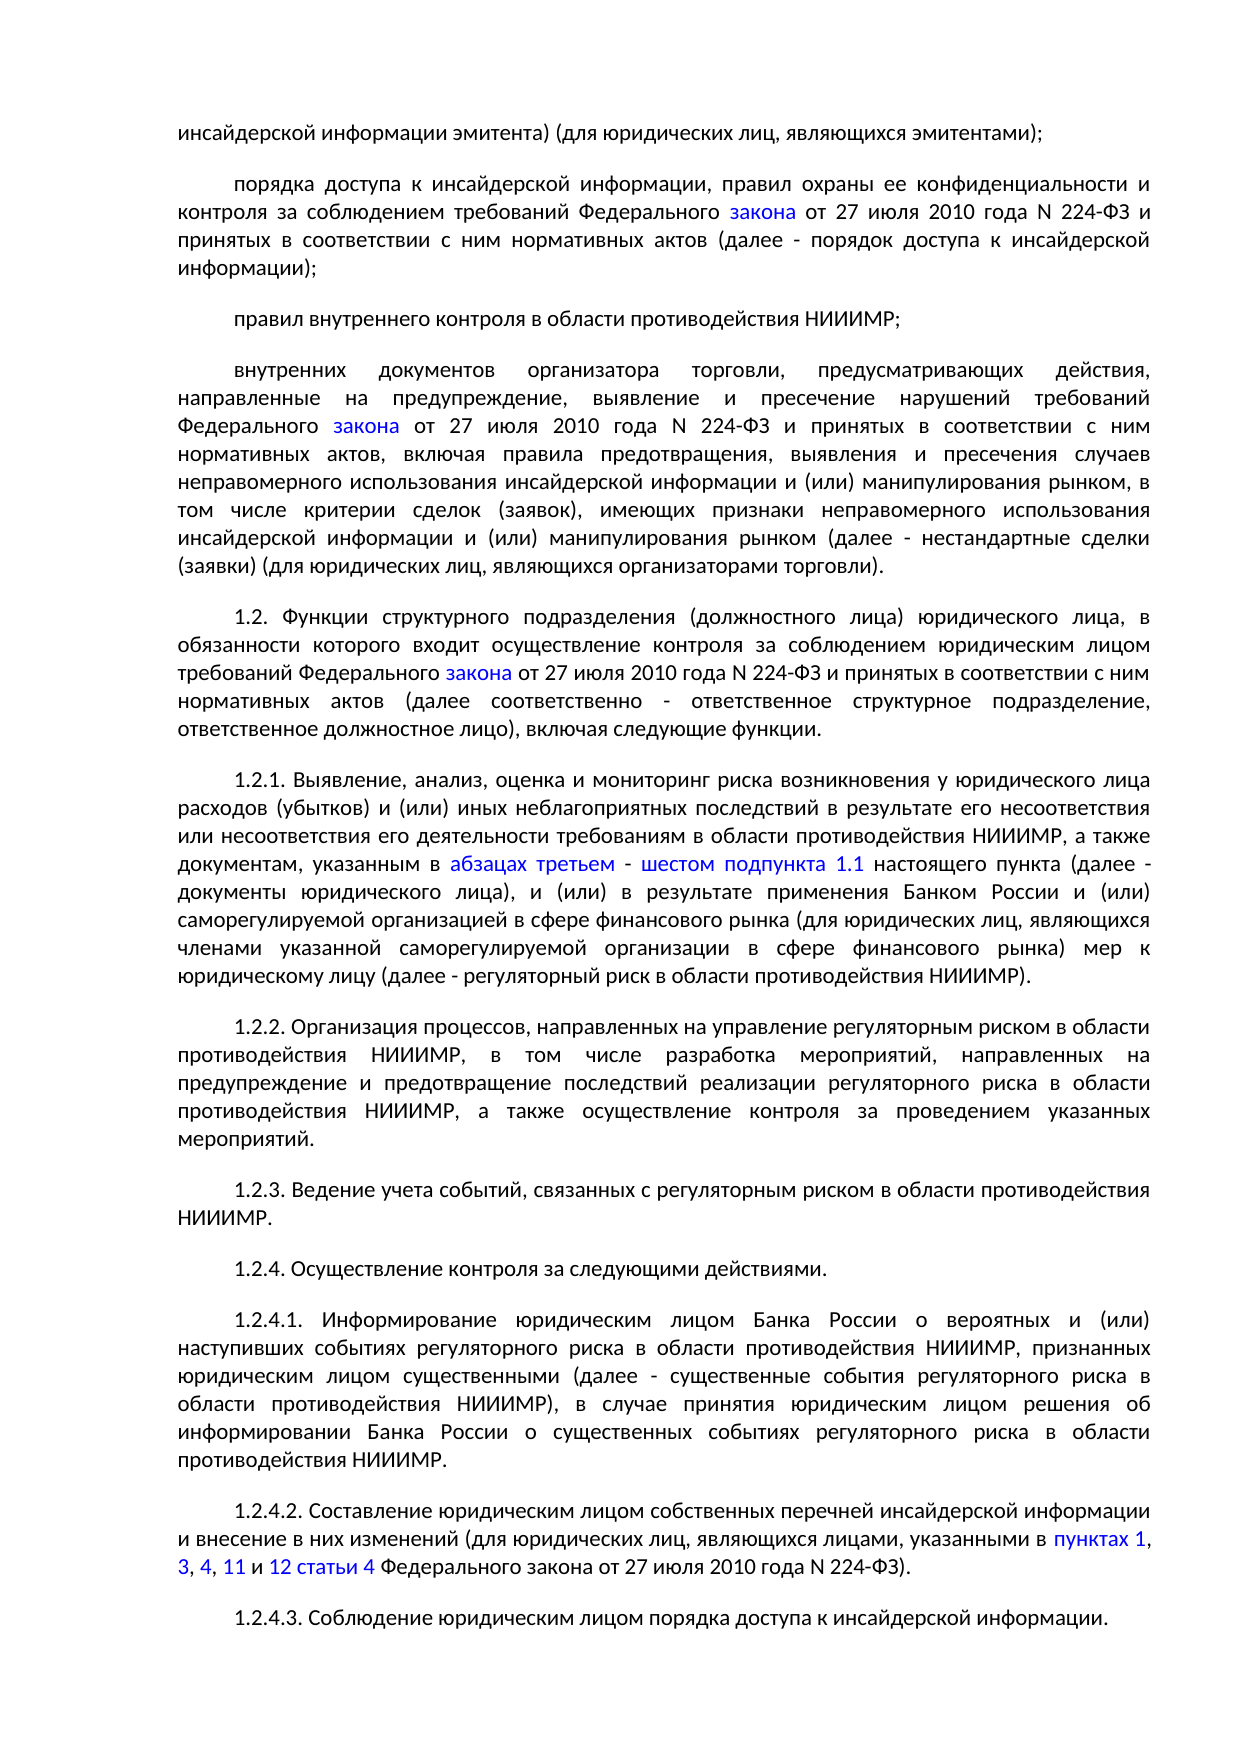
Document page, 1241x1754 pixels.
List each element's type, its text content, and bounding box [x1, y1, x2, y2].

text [177, 118, 1152, 146]
text 1.2.4.1. Информирование юридическим лицом Банка России о вероятных и (или) наступивших событиях регуляторного риска в области противодействия НИИИМР, признанных юридическим лицом существенными (далее - существенные события регуляторного риска в области противодействия НИИИМР), в случае принятия юридическим лицом решения об информировании Банка России о существенных событиях регуляторного риска в области противодействия НИИИМР. [177, 1305, 1152, 1473]
text внутренних документов организатора торговли, предусматривающих действия, направленные на предупреждение, выявление и пресечение нарушений требований Федерального закона от 27 июля 2010 года N 224-ФЗ и принятых в соответствии с ним нормативных актов, включая правила предотвращения, выявления и пресечения случаев неправомерного использования инсайдерской информации и (или) манипулирования рынком, в том числе критерии сделок (заявок), имеющих признаки неправомерного использования инсайдерской информации и (или) манипулирования рынком (далее - нестандартные сделки (заявки) (для юридических лиц, являющихся организаторами торговли). [177, 355, 1152, 579]
text 1.2. Функции структурного подразделения (должностного лица) юридического лица, в обязанности которого входит осуществление контроля за соблюдением юридическим лицом требований Федерального закона от 27 июля 2010 года N 224-ФЗ и принятых в соответствии с ним нормативных актов (далее соответственно - ответственное структурное подразделение, ответственное должностное лицо), включая следующие функции. [177, 602, 1152, 742]
text порядка доступа к инсайдерской информации, правил охраны ее конфиденциальности и контроля за соблюдением требований Федерального закона от 27 июля 2010 года N 224-ФЗ и принятых в соответствии с ним нормативных актов (далее - порядок доступа к инсайдерской информации); [177, 169, 1152, 281]
text правил внутреннего контроля в области противодействия НИИИМР; [177, 304, 1152, 332]
text 1.2.4. Осуществление контроля за следующими действиями. [177, 1254, 1152, 1282]
text 1.2.1. Выявление, анализ, оценка и мониторинг риска возникновения у юридического лица расходов (убытков) и (или) иных неблагоприятных последствий в результате его несоответствия или несоответствия его деятельности требованиям в области противодействия НИИИМР, а также документам, указанным в абзацах третьем - шестом подпункта 1.1 настоящего пункта (далее - документы юридического лица), и (или) в результате применения Банком России и (или) саморегулируемой организацией в сфере финансового рынка (для юридических лиц, являющихся членами указанной саморегулируемой организации в сфере финансового рынка) мер к юридическому лицу (далее - регуляторный риск в области противодействия НИИИМР). [177, 765, 1152, 989]
text 1.2.2. Организация процессов, направленных на управление регуляторным риском в области противодействия НИИИМР, в том числе разработка мероприятий, направленных на предупреждение и предотвращение последствий реализации регуляторного риска в области противодействия НИИИМР, а также осуществление контроля за проведением указанных мероприятий. [177, 1012, 1152, 1152]
text 1.2.4.2. Составление юридическим лицом собственных перечней инсайдерской информации и внесение в них изменений (для юридических лиц, являющихся лицами, указанными в пунктах 1, 3, 4, 11 и 12 статьи 4 Федерального закона от 27 июля 2010 года N 224-ФЗ). [177, 1496, 1152, 1580]
text 1.2.4.3. Соблюдение юридическим лицом порядка доступа к инсайдерской информации. [177, 1603, 1152, 1631]
text 1.2.3. Ведение учета событий, связанных с регуляторным риском в области противодействия НИИИМР. [177, 1175, 1152, 1231]
